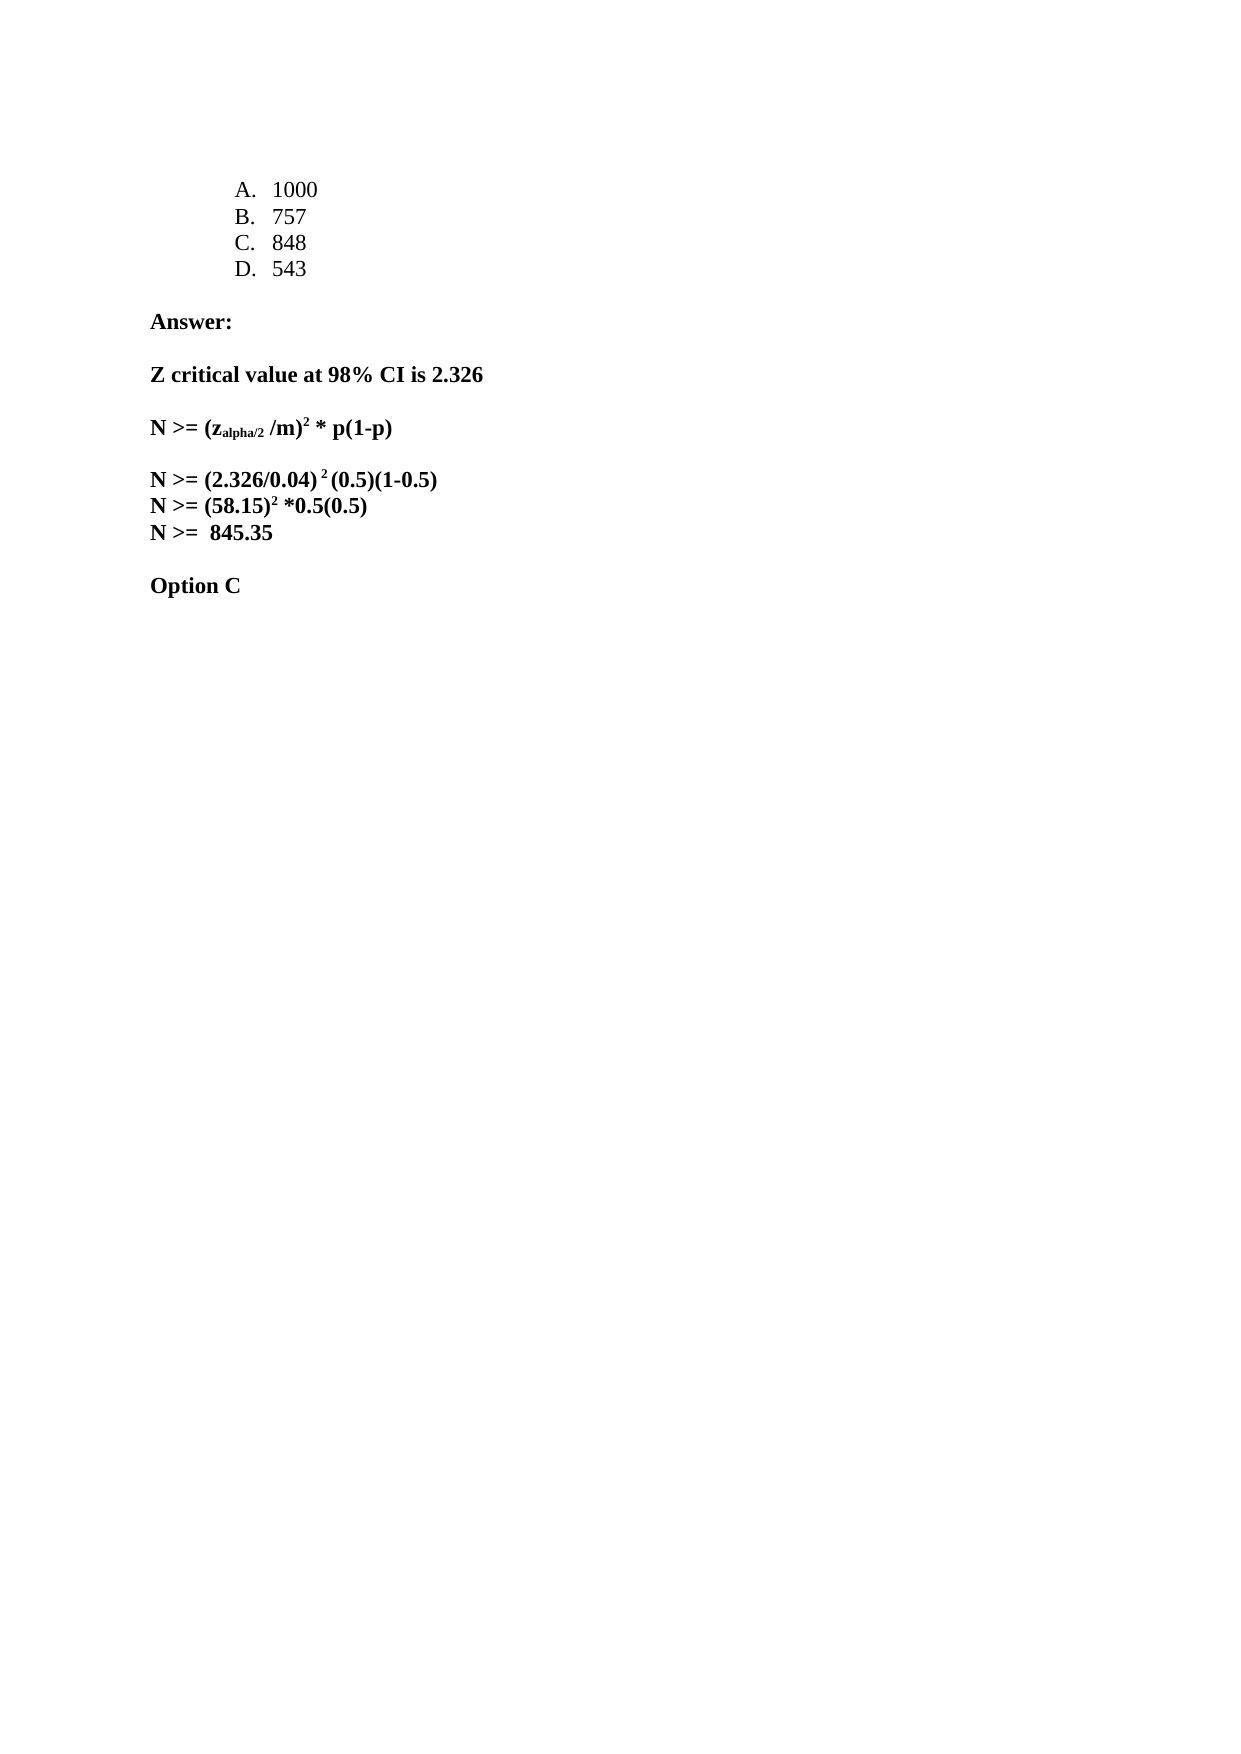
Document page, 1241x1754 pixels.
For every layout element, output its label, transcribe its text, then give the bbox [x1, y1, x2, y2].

text Option C [150, 572, 1090, 598]
list 1000 [234, 176, 1090, 203]
text Answer: [150, 308, 1090, 334]
text N >= (2.326/0.04) 2 (0.5)(1-0.5) [150, 466, 1090, 493]
text N >= (58.15)2 *0.5(0.5) [150, 493, 1090, 519]
text N >= 845.35 [150, 519, 1090, 545]
text N >= (zalpha/2 /m)2 * p(1-p) [150, 413, 1090, 440]
list 848 [234, 229, 1090, 255]
list 543 [234, 255, 1090, 282]
text Z critical value at 98% CI is 2.326 [150, 361, 1090, 387]
list 757 [234, 203, 1090, 229]
